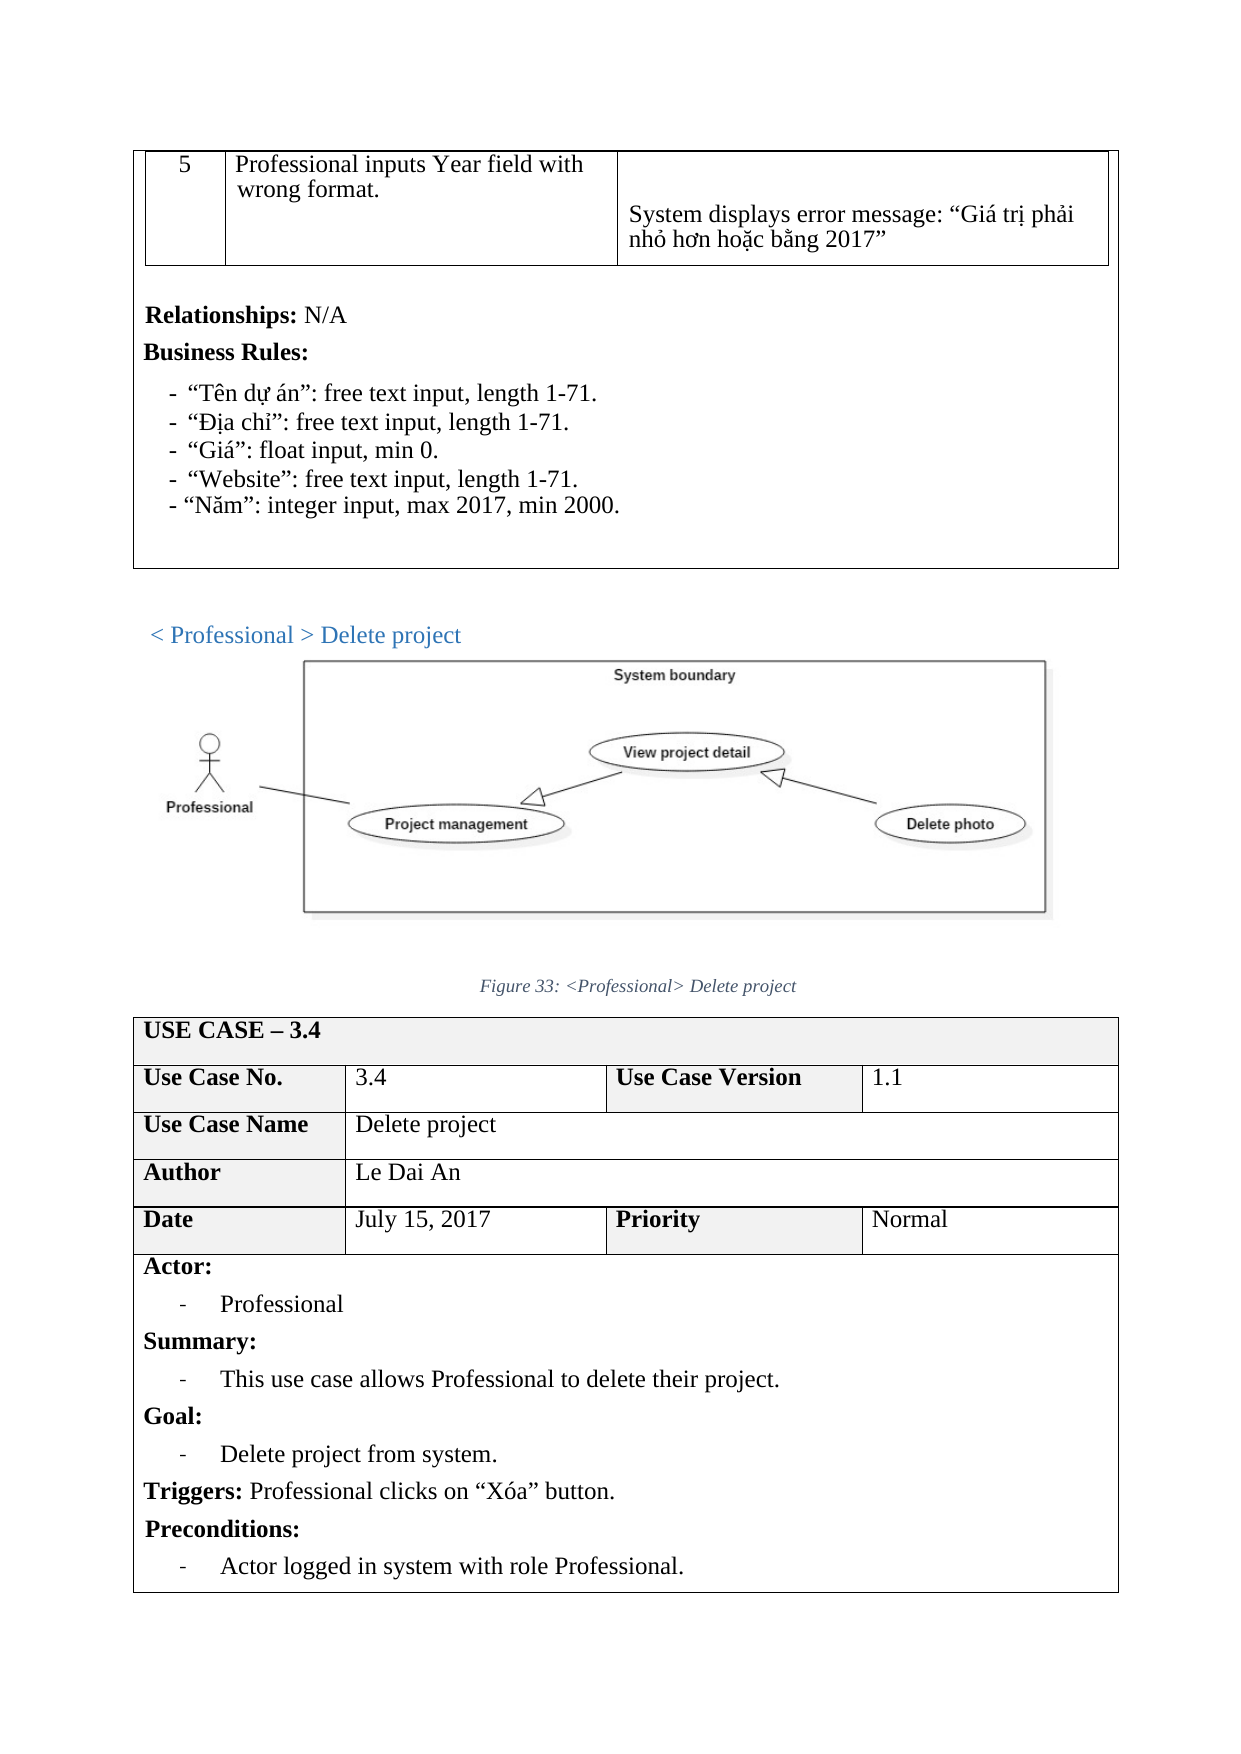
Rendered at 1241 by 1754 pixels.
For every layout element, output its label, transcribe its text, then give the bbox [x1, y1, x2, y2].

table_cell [134, 151, 1118, 568]
table_cell July 15, 2017 [346, 1208, 606, 1254]
subtitle < Professional > Delete project [150, 620, 1090, 649]
table_cell Delete project [346, 1113, 1118, 1159]
table_cell Priority [607, 1208, 862, 1254]
picture [150, 650, 1090, 957]
table_cell Le Dai An [346, 1160, 1118, 1206]
text Figure 33: <Professional> Delete project [187, 975, 1090, 996]
table_cell Date [134, 1208, 345, 1254]
table_cell Use Case Name [134, 1113, 345, 1159]
table_cell 1.1 [863, 1066, 1118, 1112]
table_cell 3.4 [346, 1066, 606, 1112]
table_cell Author [134, 1160, 345, 1206]
table_cell Use Case No. [134, 1066, 345, 1112]
table_cell Normal [863, 1208, 1118, 1254]
table_header USE CASE – 3.4 [134, 1018, 1118, 1064]
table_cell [134, 1255, 1118, 1592]
table_cell Use Case Version [607, 1066, 862, 1112]
